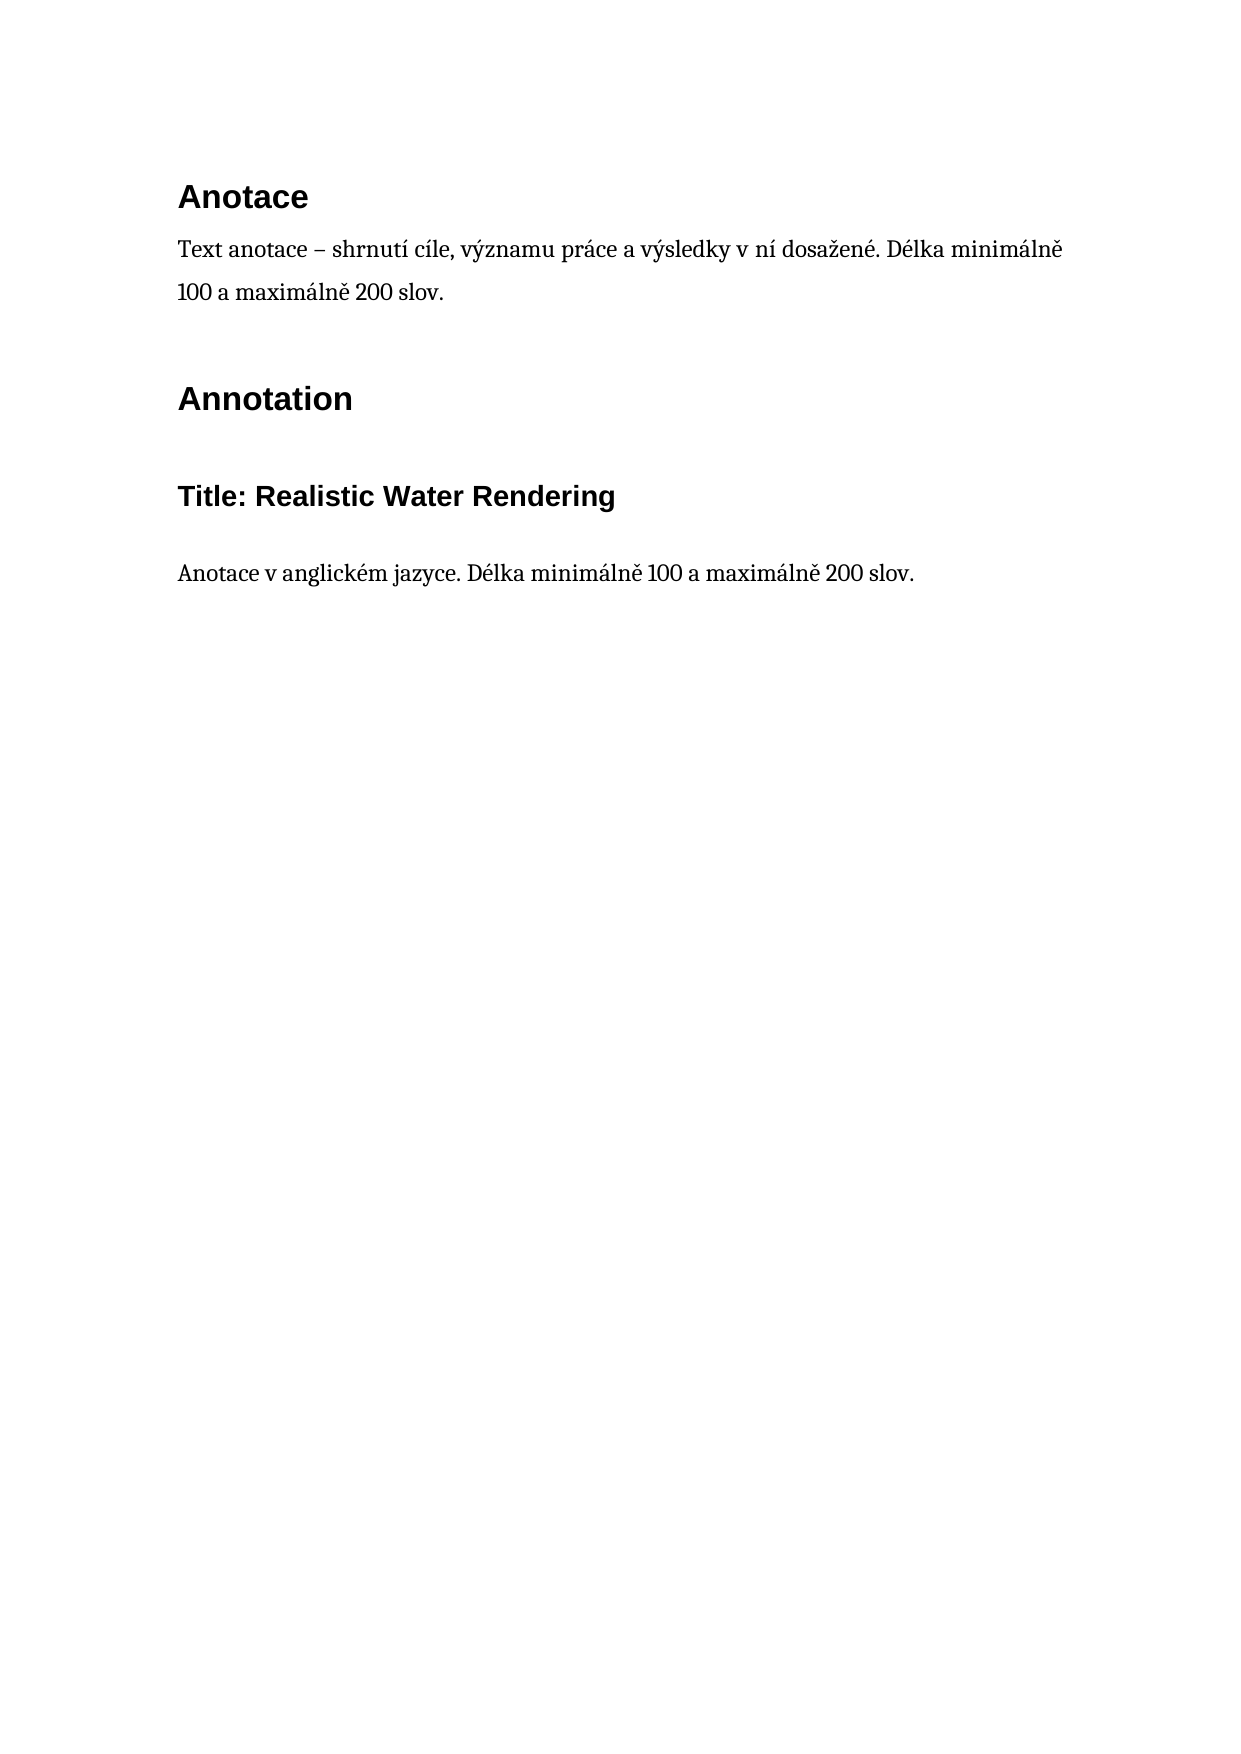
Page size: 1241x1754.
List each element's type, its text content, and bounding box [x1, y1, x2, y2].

text Anotace v anglickém jazyce. Délka minimálně 100 a maximálně 200 slov. [177, 558, 1063, 587]
text Annotation [177, 379, 1063, 417]
text Text anotace – shrnutí cíle, významu práce a výsledky v ní dosažené. Délka minimálně 100 a maximálně 200 slov. [177, 235, 1063, 307]
text Anotace [177, 177, 1063, 216]
text Title: Realistic Water Rendering [177, 479, 1063, 513]
